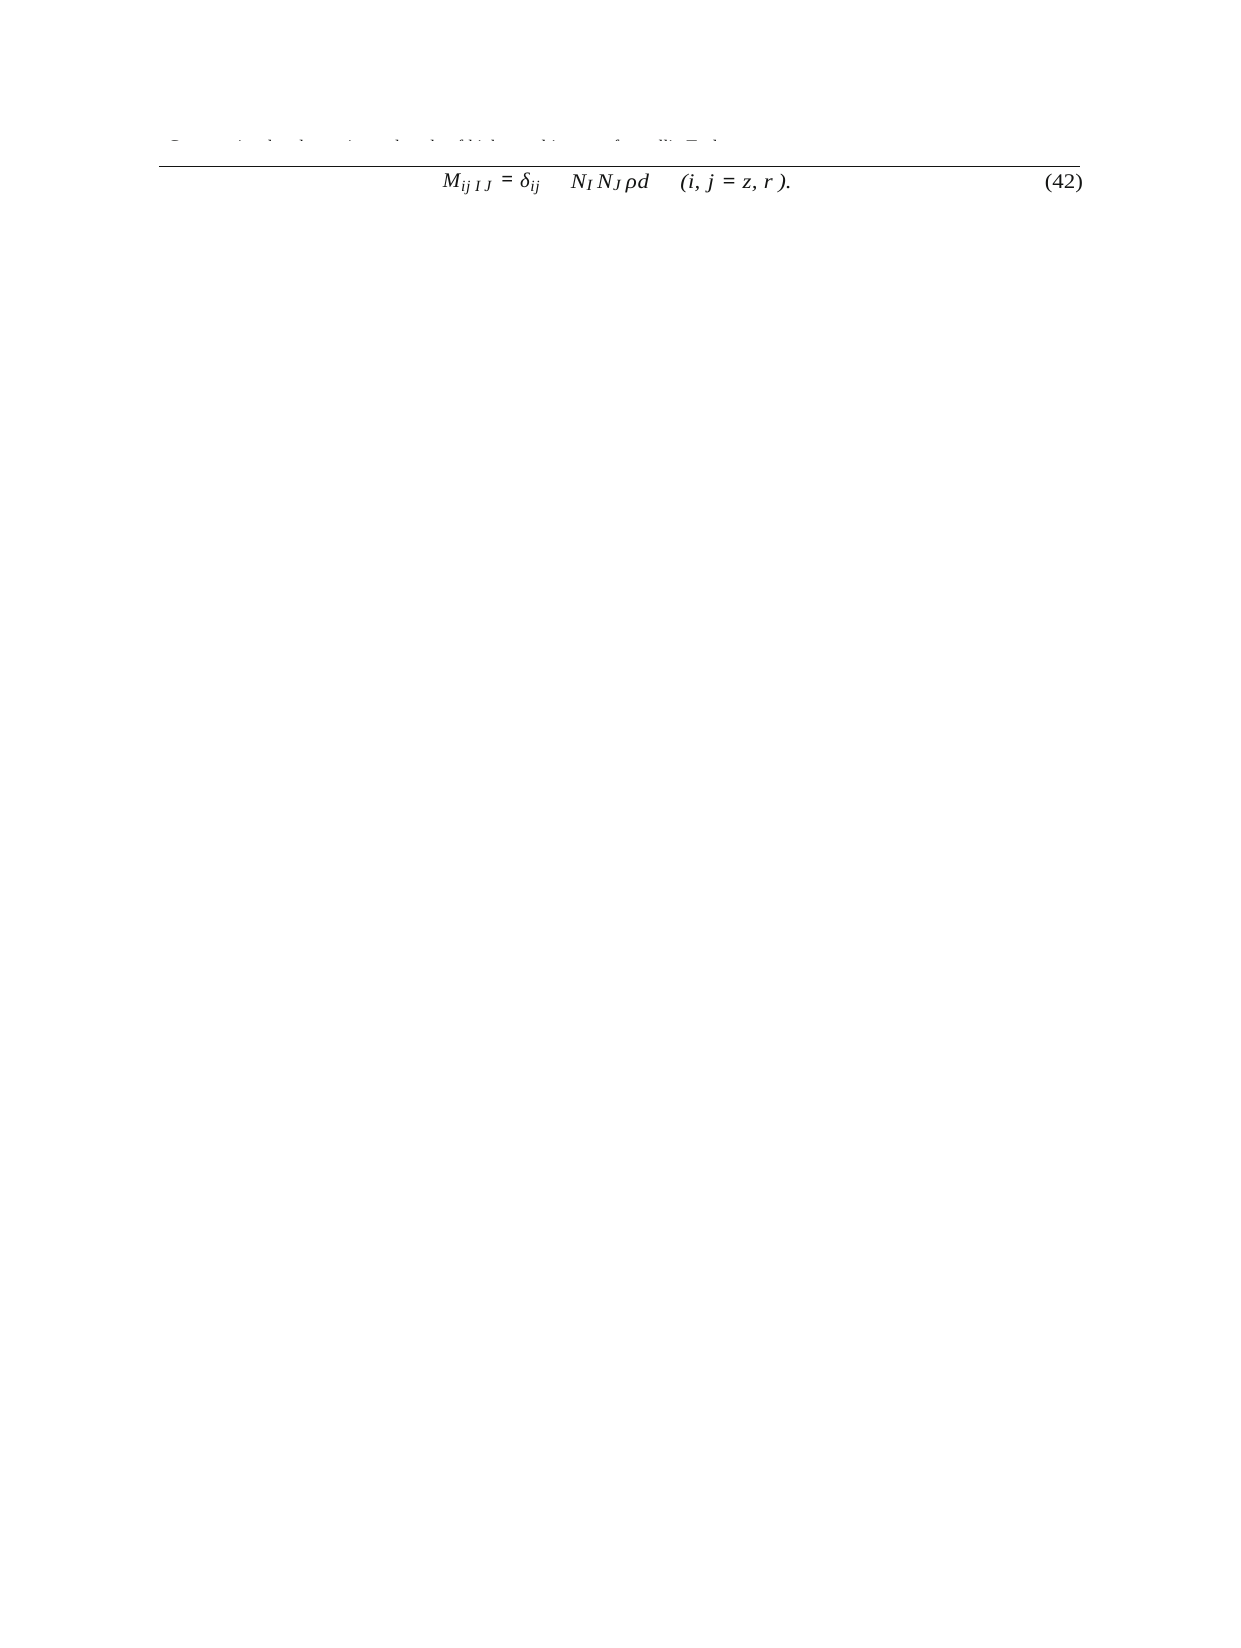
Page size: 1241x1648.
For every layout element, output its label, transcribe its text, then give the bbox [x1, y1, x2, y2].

text NI NJ ρd (i, j = z, r ). (42) [571, 166, 1092, 194]
text Mij I J = δij [148, 164, 541, 197]
